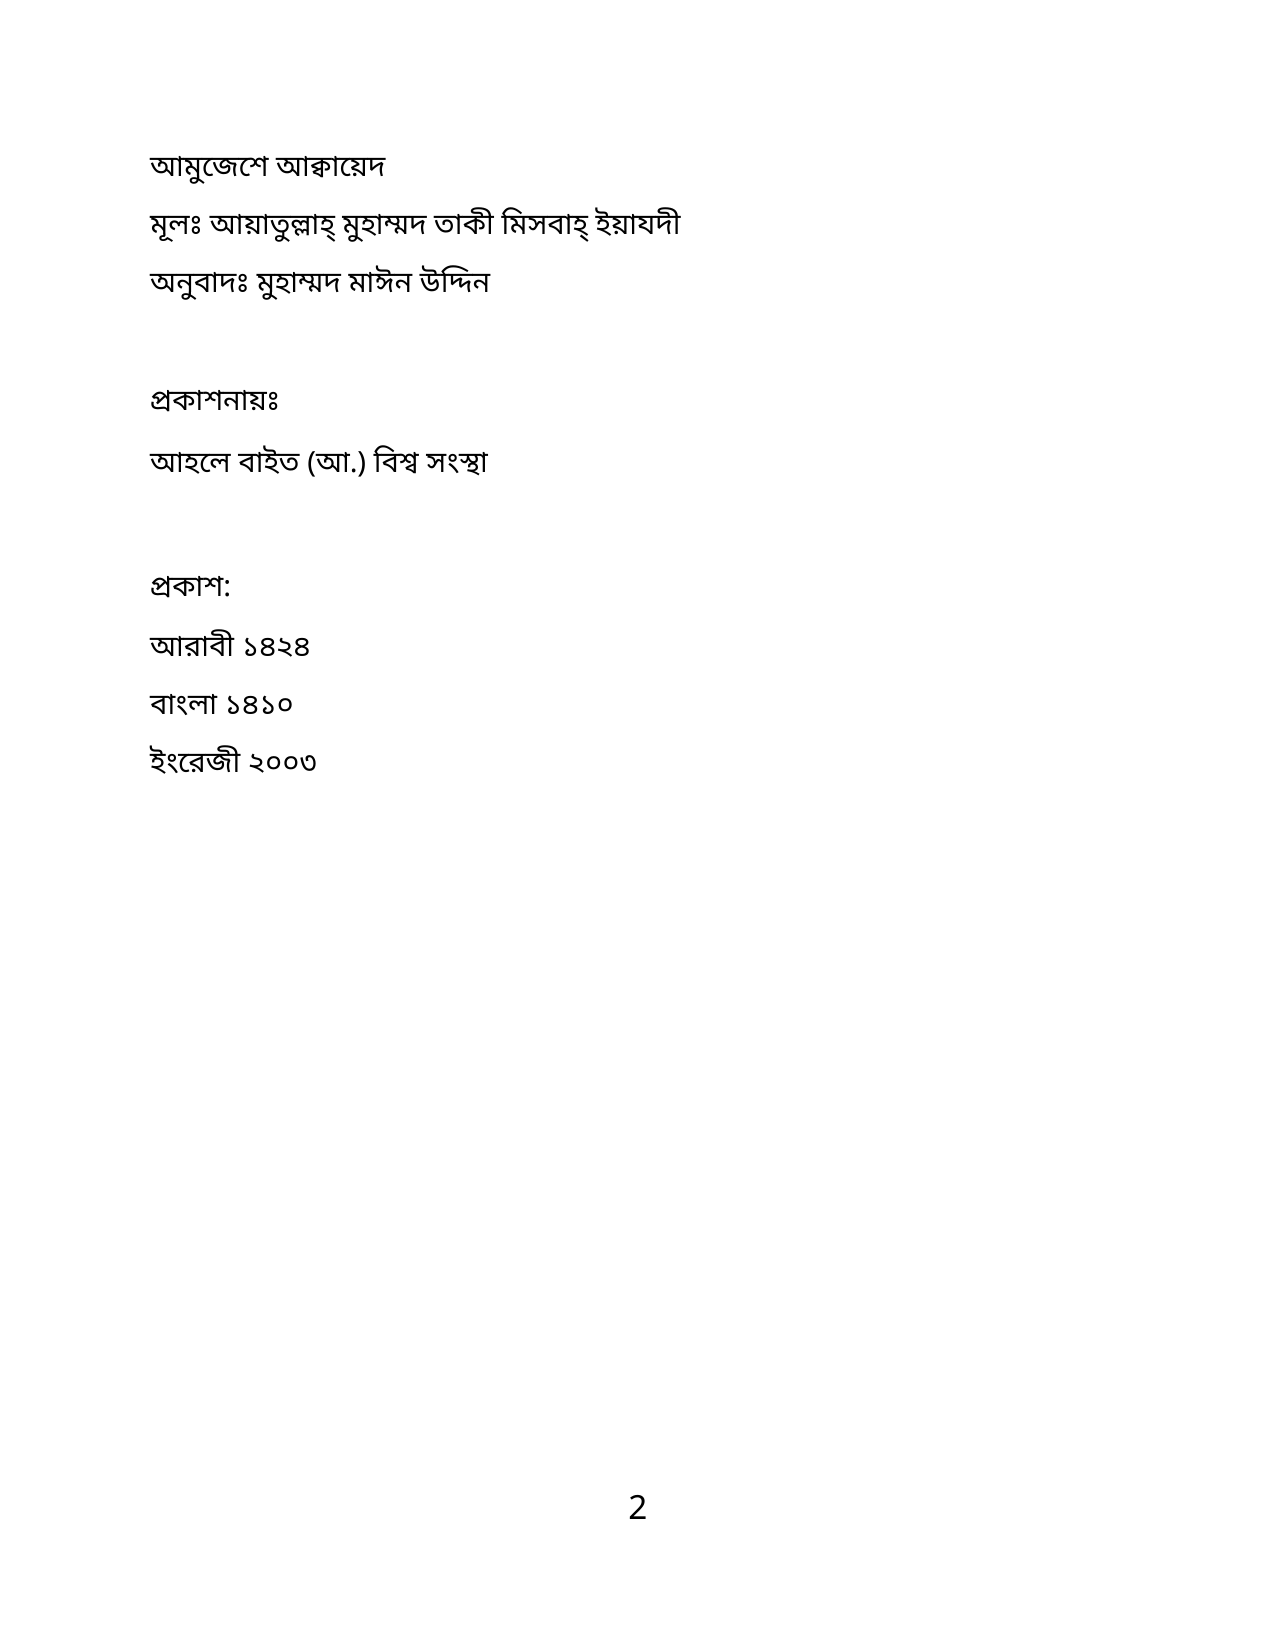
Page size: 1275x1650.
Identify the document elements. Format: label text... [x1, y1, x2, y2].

text প্রকাশনায়ঃ [150, 383, 1125, 422]
text আরাবী ১৪২৪ [150, 629, 1125, 668]
text বাংলা ১৪১০ [150, 687, 1125, 726]
text মূলঃ আয়াতুল্লাহ্ মুহাম্মদ তাকী মিসবাহ্ ইয়াযদী [150, 208, 1125, 247]
text প্রকাশ: [150, 565, 1125, 608]
text আহলে বাইত (আ.) বিশ্ব সংস্থা [150, 441, 1125, 484]
text আমুজেশে আক্বায়েদ [150, 150, 1125, 189]
text ইংরেজী ২০০৩ [150, 745, 1125, 784]
text অনুবাদঃ মুহাম্মদ মাঈন উদ্দিন [150, 266, 1125, 304]
